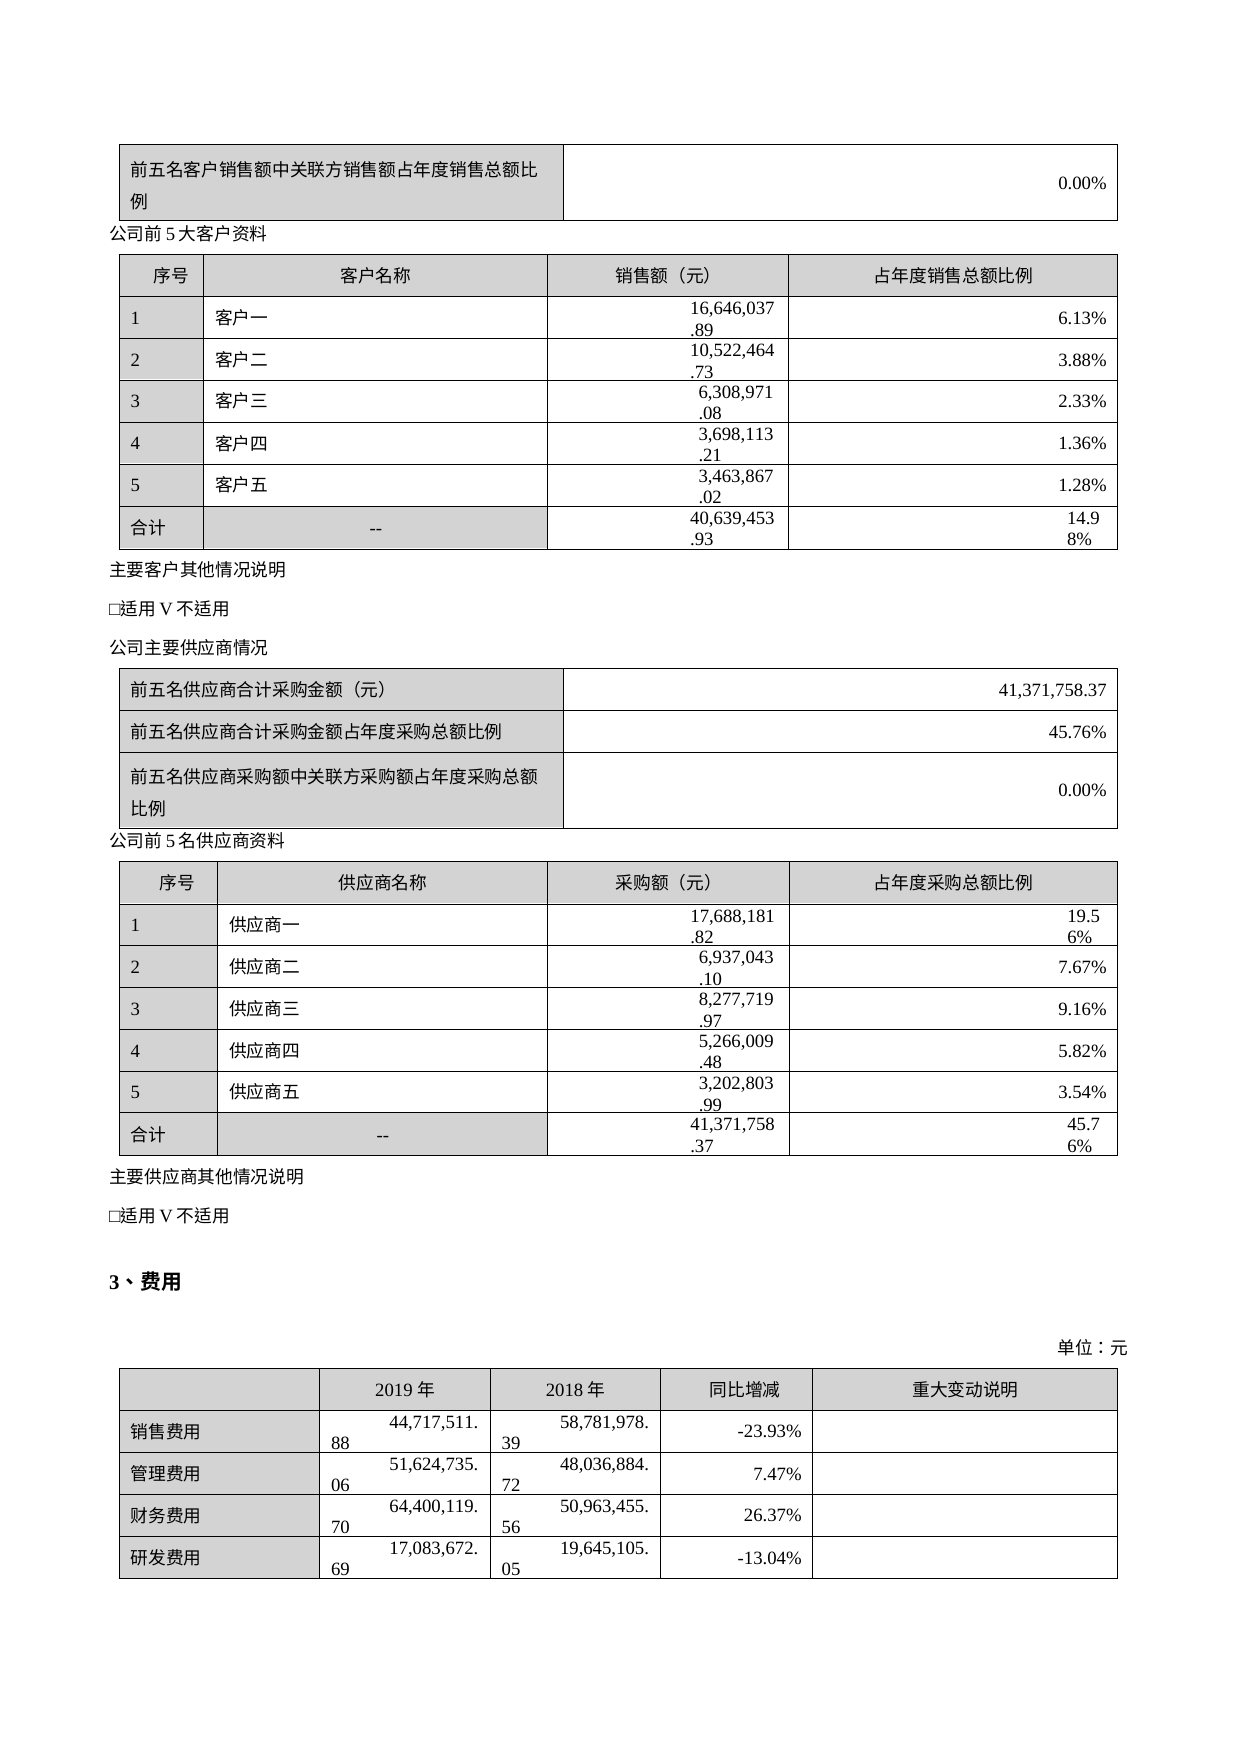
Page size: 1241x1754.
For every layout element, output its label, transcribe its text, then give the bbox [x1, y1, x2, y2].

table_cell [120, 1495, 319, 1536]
text 公司主要供应商情况 [109, 635, 1128, 659]
table_cell 2 [120, 339, 203, 379]
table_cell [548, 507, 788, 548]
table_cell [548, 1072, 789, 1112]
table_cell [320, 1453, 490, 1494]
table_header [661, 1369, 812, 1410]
table_cell 客户三 [204, 381, 547, 422]
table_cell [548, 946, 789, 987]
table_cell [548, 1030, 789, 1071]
table_cell 3.88% [789, 339, 1117, 379]
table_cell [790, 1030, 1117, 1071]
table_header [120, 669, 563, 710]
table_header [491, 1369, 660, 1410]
table_cell 3 [120, 381, 203, 422]
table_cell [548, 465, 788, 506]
text □适用V不适用 [109, 597, 1128, 621]
text 公司前5名供应商资料 [109, 828, 1128, 853]
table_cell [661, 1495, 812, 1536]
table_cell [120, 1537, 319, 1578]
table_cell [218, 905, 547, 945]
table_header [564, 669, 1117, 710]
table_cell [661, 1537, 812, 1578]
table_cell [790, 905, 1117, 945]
table_cell 客户二 [204, 339, 547, 379]
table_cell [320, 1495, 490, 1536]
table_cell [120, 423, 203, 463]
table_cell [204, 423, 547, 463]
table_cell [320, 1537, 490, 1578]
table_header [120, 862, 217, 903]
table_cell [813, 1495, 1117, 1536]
table_header 客户名称 [204, 255, 547, 296]
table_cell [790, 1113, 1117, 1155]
table_header 销售额（元） [548, 255, 788, 296]
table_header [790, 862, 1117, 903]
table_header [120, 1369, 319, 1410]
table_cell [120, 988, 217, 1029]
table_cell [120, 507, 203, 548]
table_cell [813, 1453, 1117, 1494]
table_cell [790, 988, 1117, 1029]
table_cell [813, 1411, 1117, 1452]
text □适用V不适用 [109, 1203, 1128, 1228]
text 主要客户其他情况说明 [109, 558, 1128, 582]
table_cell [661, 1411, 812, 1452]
subtitle 3、费用 [109, 1267, 1128, 1296]
table_cell 6,308,971.08 [548, 381, 788, 422]
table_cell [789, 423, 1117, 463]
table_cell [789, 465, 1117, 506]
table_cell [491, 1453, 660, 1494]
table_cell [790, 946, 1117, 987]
text 公司前5大客户资料 [109, 221, 1128, 245]
table_cell 10,522,464.73 [548, 339, 788, 379]
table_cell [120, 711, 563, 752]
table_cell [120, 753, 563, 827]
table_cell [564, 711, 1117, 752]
table_header 0.00% [564, 145, 1117, 220]
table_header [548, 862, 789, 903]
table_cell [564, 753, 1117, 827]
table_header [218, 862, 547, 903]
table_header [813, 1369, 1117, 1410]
table_cell 6.13% [789, 297, 1117, 338]
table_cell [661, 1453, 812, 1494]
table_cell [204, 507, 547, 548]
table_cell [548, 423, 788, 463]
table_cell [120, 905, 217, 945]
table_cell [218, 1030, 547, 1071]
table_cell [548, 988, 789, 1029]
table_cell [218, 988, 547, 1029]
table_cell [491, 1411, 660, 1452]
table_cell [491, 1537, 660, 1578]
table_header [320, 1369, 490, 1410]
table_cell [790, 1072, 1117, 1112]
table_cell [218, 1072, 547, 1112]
table_header 前五名客户销售额中关联方销售额占年度销售总额比 例 [120, 145, 563, 220]
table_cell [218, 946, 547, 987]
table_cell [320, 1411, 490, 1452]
table_cell 16,646,037.89 [548, 297, 788, 338]
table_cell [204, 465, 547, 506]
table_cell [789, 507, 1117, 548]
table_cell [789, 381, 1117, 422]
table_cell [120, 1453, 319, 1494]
table_cell 1 [120, 297, 203, 338]
table_cell 客户一 [204, 297, 547, 338]
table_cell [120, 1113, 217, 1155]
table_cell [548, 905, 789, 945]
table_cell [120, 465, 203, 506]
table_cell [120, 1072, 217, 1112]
text 主要供应商其他情况说明 [109, 1165, 1128, 1189]
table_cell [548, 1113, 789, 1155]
table_header 序号 [120, 255, 203, 296]
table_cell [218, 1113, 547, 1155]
table_header 占年度销售总额比例 [789, 255, 1117, 296]
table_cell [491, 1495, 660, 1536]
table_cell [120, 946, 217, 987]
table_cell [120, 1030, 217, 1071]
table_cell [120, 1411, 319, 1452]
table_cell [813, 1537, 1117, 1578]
text 单位：元 [109, 1335, 1128, 1359]
